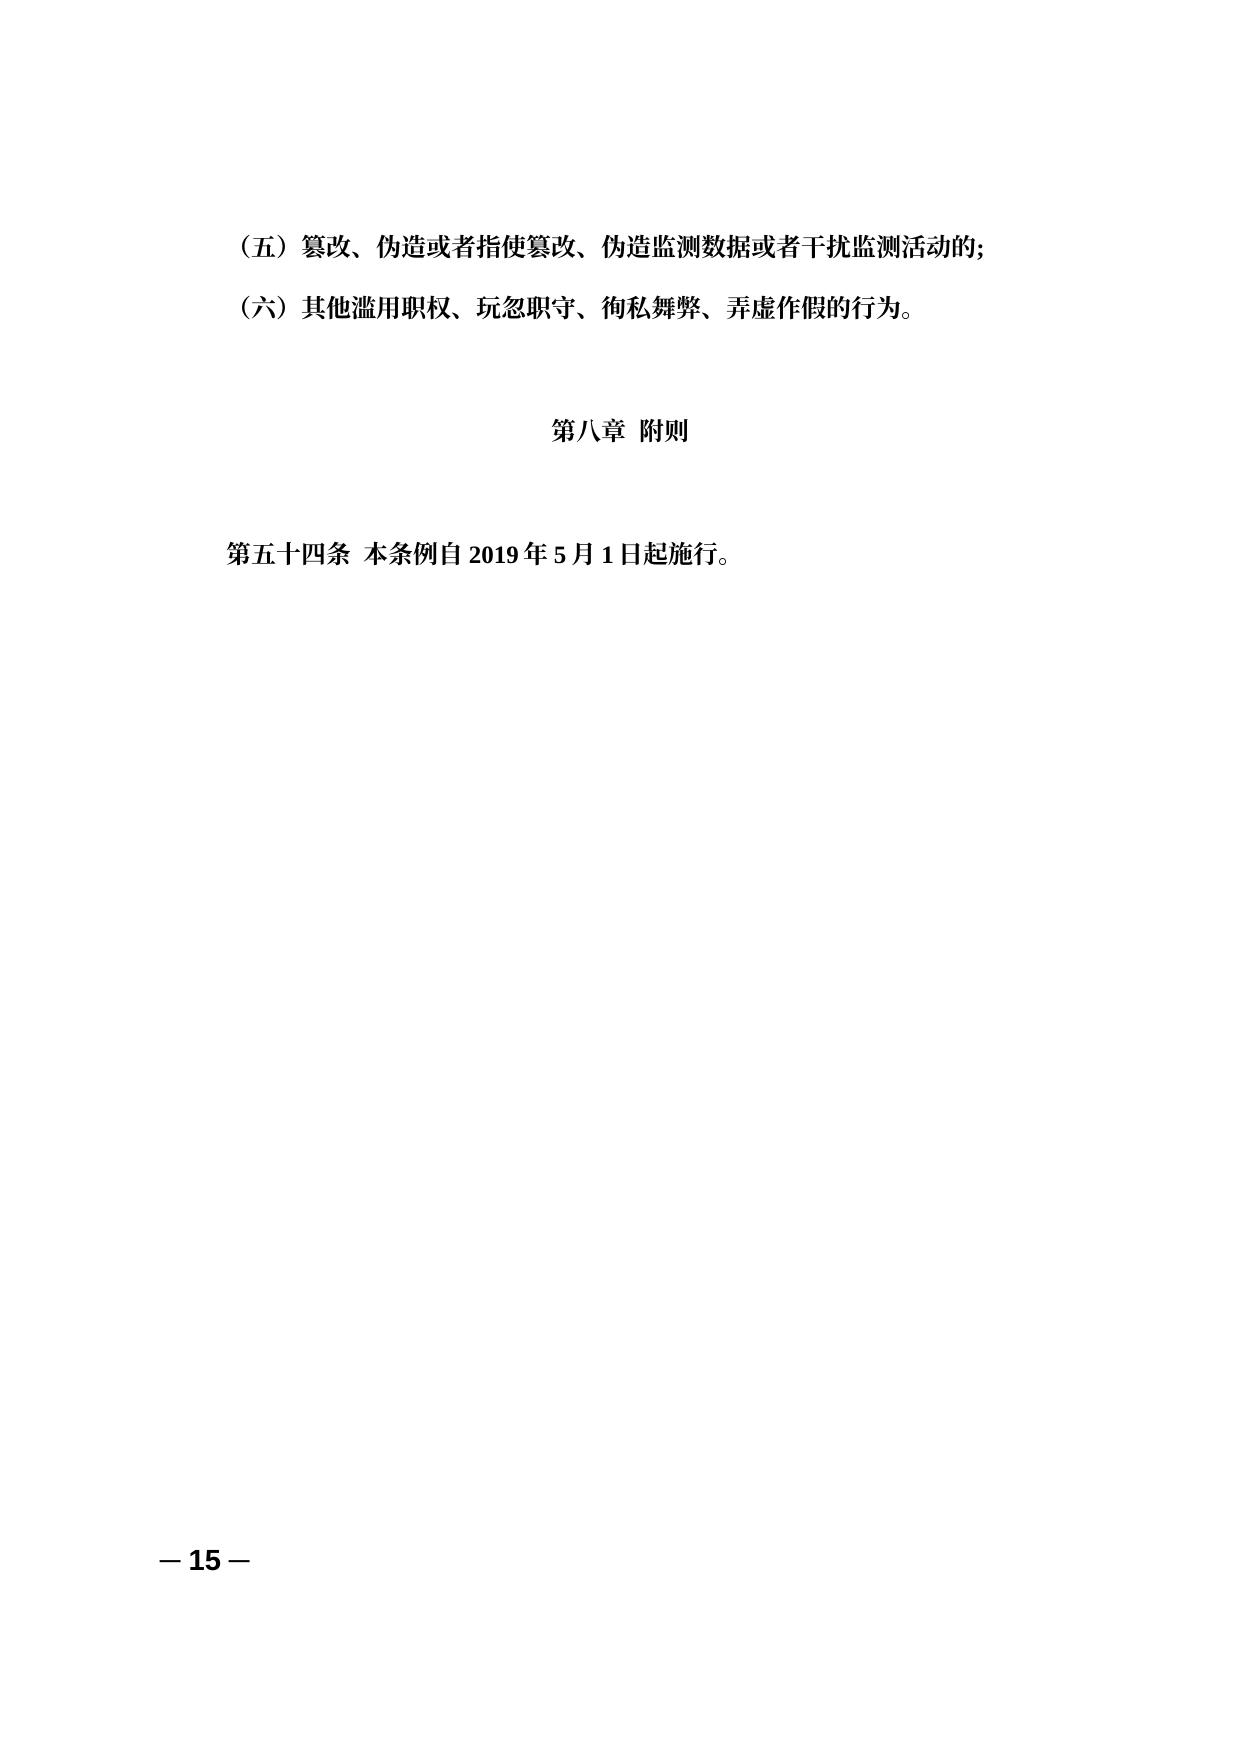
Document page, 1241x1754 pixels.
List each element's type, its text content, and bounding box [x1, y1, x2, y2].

text 第五十四条 本条例自2019年5月1日起施行。 [159, 514, 1081, 576]
text 第八章 附则 [159, 391, 1081, 453]
text （五）篡改、伪造或者指使篡改、伪造监测数据或者干扰监测活动的; [159, 207, 1081, 268]
text （六）其他滥用职权、玩忽职守、徇私舞弊、弄虚作假的行为。 [159, 268, 1081, 330]
